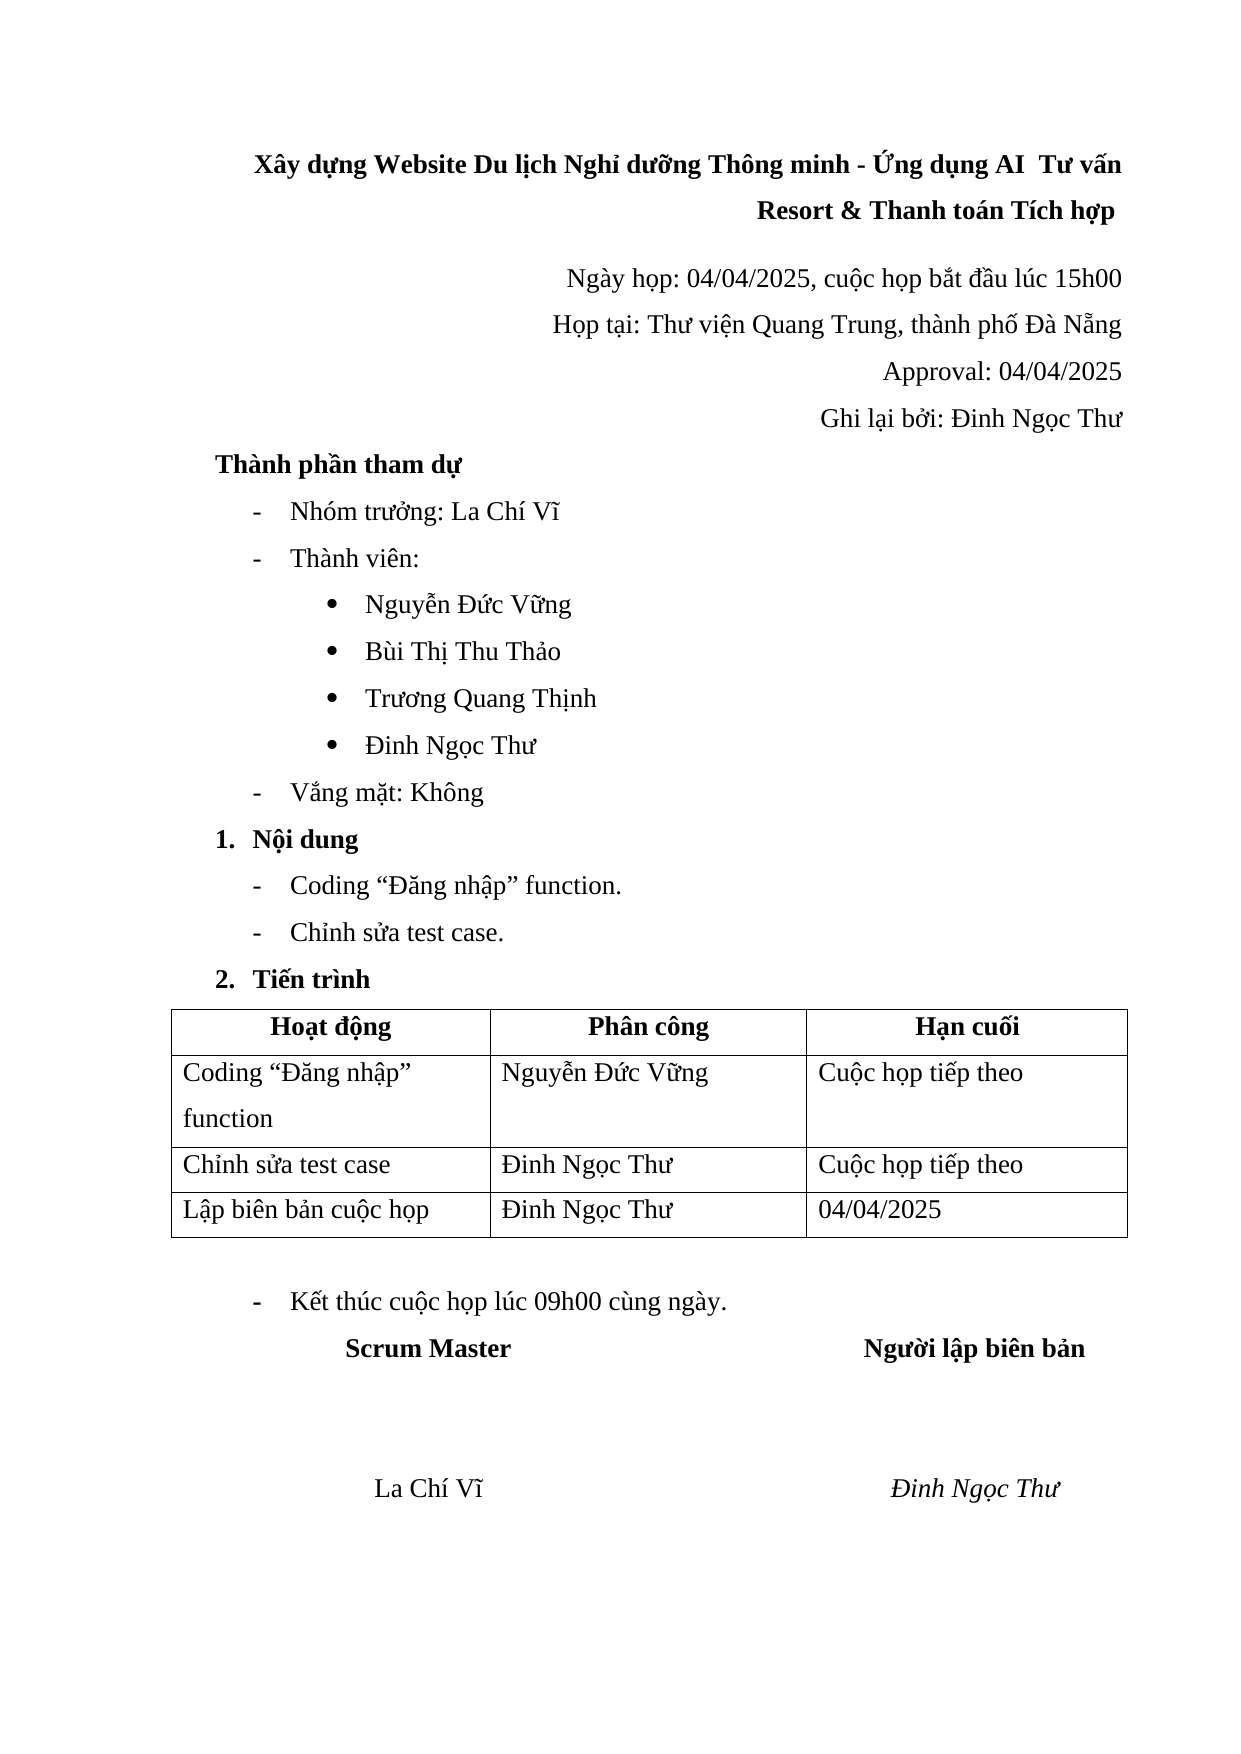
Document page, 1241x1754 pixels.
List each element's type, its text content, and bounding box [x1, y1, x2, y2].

list Trương Quang Thịnh [327, 682, 1122, 713]
table_cell Chỉnh sửa test case [172, 1148, 490, 1192]
list Vắng mặt: Không [252, 776, 1122, 807]
list Nguyễn Đức Vững [327, 588, 1122, 620]
table_cell 04/04/2025 [807, 1193, 1127, 1237]
list Tiến trình [215, 963, 1122, 994]
list Chỉnh sửa test case. [252, 916, 1122, 947]
text Approval: 04/04/2025 [215, 355, 1122, 386]
list Scrum Master Người lập biên bản [290, 1332, 1122, 1363]
table_cell Cuộc họp tiếp theo [807, 1148, 1127, 1192]
table_cell Cuộc họp tiếp theo [807, 1056, 1127, 1147]
table_cell Đinh Ngọc Thư [491, 1148, 806, 1192]
list Coding “Đăng nhập” function. [252, 869, 1122, 901]
table_header Hạn cuối [807, 1010, 1127, 1055]
list Kết thúc cuộc họp lúc 09h00 cùng ngày. [252, 1285, 1122, 1316]
list Nhóm trưởng: La Chí Vĩ [252, 495, 1122, 526]
list Đinh Ngọc Thư [327, 729, 1122, 760]
table_cell Đinh Ngọc Thư [491, 1193, 806, 1237]
text Thành phần tham dự [215, 448, 1122, 480]
list Bùi Thị Thu Thảo [327, 635, 1122, 667]
table_header Phân công [491, 1010, 806, 1055]
list Thành viên: [252, 542, 1122, 573]
table_cell Nguyễn Đức Vững [491, 1056, 806, 1147]
table_cell Coding “Đăng nhập” function [172, 1056, 490, 1147]
text Ghi lại bởi: Đinh Ngọc Thư [215, 402, 1122, 433]
table_header Hoạt động [172, 1010, 490, 1055]
list La Chí Vĩ Đinh Ngọc Thư [290, 1472, 1122, 1503]
list Nội dung [215, 823, 1122, 854]
table_cell Lập biên bản cuộc họp [172, 1193, 490, 1237]
text Ngày họp: 04/04/2025, cuộc họp bắt đầu lúc 15h00 [215, 262, 1122, 293]
text Họp tại: Thư viện Quang Trung, thành phố Đà Nẵng [215, 308, 1122, 340]
text Xây dựng Website Du lịch Nghỉ dưỡng Thông minh - Ứng dụng AI Tư vấn Resort & Thanh toán Tích hợp [215, 148, 1122, 226]
